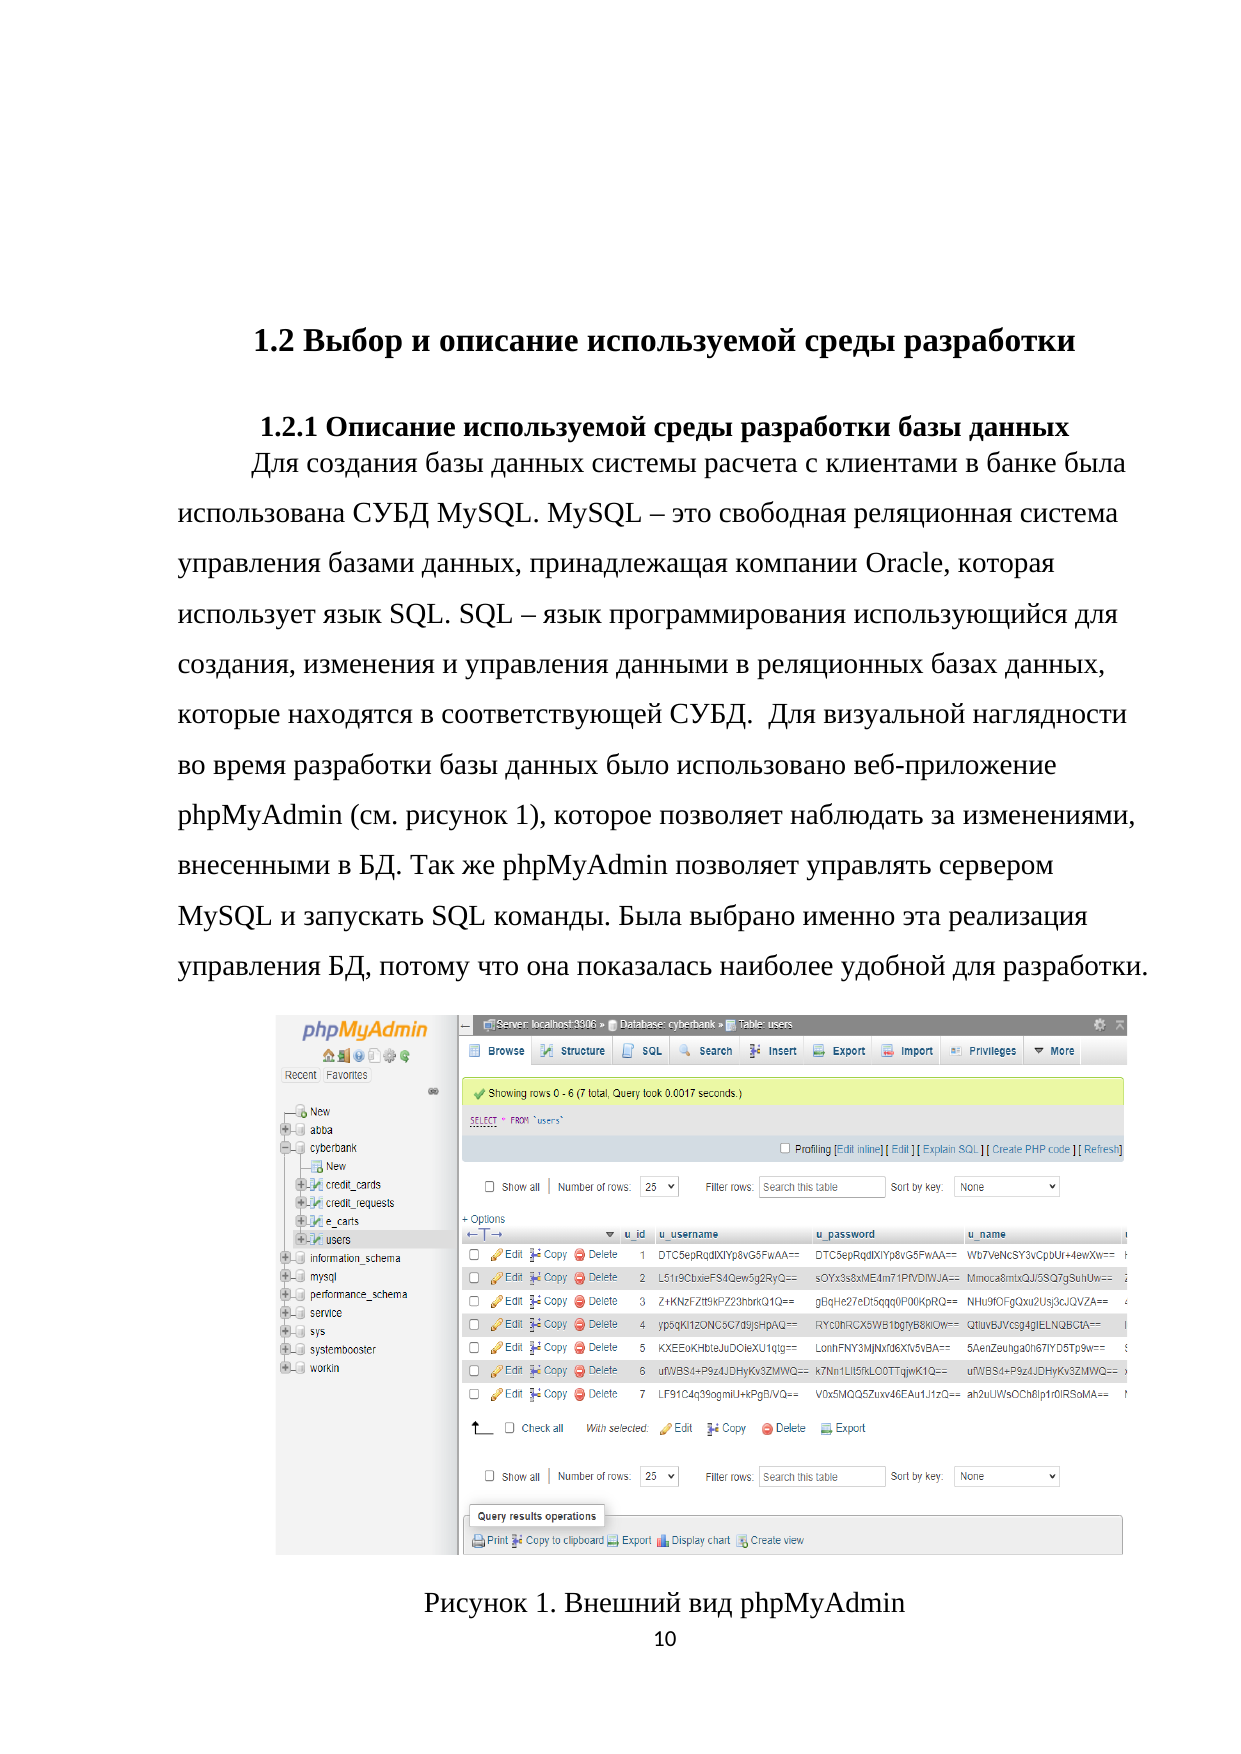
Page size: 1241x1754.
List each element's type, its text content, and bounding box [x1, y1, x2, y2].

text Для создания базы данных системы расчета с клиентами в банке была использована СУБД MySQL. MySQL – это свободная реляционная система управления базами данных, принадлежащая компании Oracle, которая использует язык SQL. SQL – язык программирования использующийся для создания, изменения и управления данными в реляционных базах данных, которые находятся в соответствующей СУБД. Для визуальной наглядности во время разработки базы данных было использовано веб-приложение phpMyAdmin (см. рисунок 1), которое позволяет наблюдать за изменениями, внесенными в БД. Так же phpMyAdmin позволяет управлять сервером MySQL и запускать SQL команды. Была выбрано именно эта реализация управления БД, потому что она показалась наиболее удобной для разработки. [177, 445, 1152, 982]
picture [275, 1015, 1128, 1555]
subtitle 1.2.1 Описание используемой среды разработки базы данных [177, 409, 1152, 442]
subtitle 1.2 Выбор и описание используемой среды разработки [177, 321, 1152, 359]
text Рисунок 1. Внешний вид phpMyAdmin [177, 1585, 1152, 1619]
